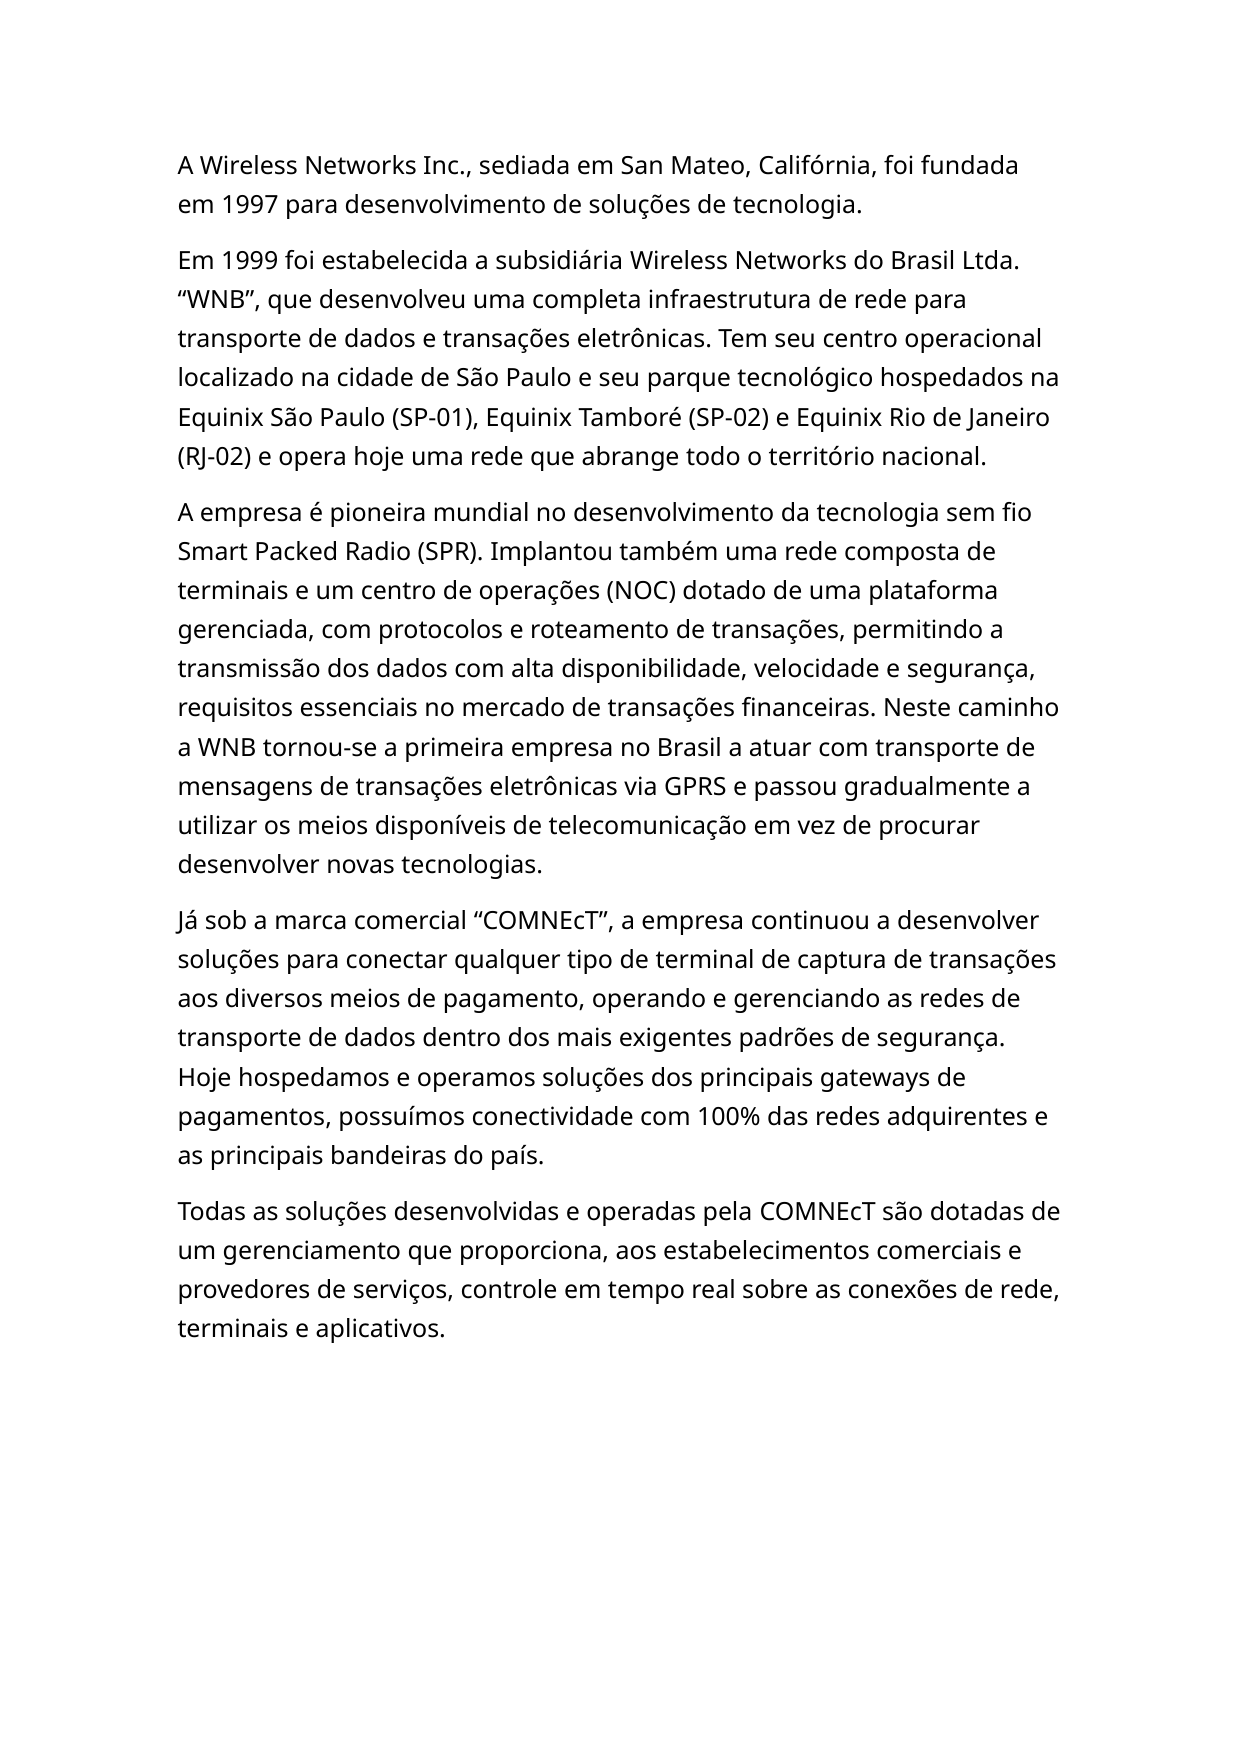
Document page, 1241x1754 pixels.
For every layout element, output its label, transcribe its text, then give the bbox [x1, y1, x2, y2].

text Em 1999 foi estabelecida a subsidiária Wireless Networks do Brasil Ltda. “WNB”, que desenvolveu uma completa infraestrutura de rede para transporte de dados e transações eletrônicas. Tem seu centro operacional localizado na cidade de São Paulo e seu parque tecnológico hospedados na Equinix São Paulo (SP-01), Equinix Tamboré (SP-02) e Equinix Rio de Janeiro (RJ-02) e opera hoje uma rede que abrange todo o território nacional. [177, 243, 1063, 472]
text A Wireless Networks Inc., sediada em San Mateo, Califórnia, foi fundada em 1997 para desenvolvimento de soluções de tecnologia. [177, 148, 1063, 221]
text Todas as soluções desenvolvidas e operadas pela COMNEcT são dotadas de um gerenciamento que proporciona, aos estabelecimentos comerciais e provedores de serviços, controle em tempo real sobre as conexões de rede, terminais e aplicativos. [177, 1193, 1063, 1345]
text Já sob a marca comercial “COMNEcT”, a empresa continuou a desenvolver soluções para conectar qualquer tipo de terminal de captura de transações aos diversos meios de pagamento, operando e gerenciando as redes de transporte de dados dentro dos mais exigentes padrões de segurança. Hoje hospedamos e operamos soluções dos principais gateways de pagamentos, possuímos conectividade com 100% das redes adquirentes e as principais bandeiras do país. [177, 903, 1063, 1172]
text A empresa é pioneira mundial no desenvolvimento da tecnologia sem fio Smart Packed Radio (SPR). Implantou também uma rede composta de terminais e um centro de operações (NOC) dotado de uma plataforma gerenciada, com protocolos e roteamento de transações, permitindo a transmissão dos dados com alta disponibilidade, velocidade e segurança, requisitos essenciais no mercado de transações financeiras. Neste caminho a WNB tornou-se a primeira empresa no Brasil a atuar com transporte de mensagens de transações eletrônicas via GPRS e passou gradualmente a utilizar os meios disponíveis de telecomunicação em vez de procurar desenvolver novas tecnologias. [177, 494, 1063, 881]
